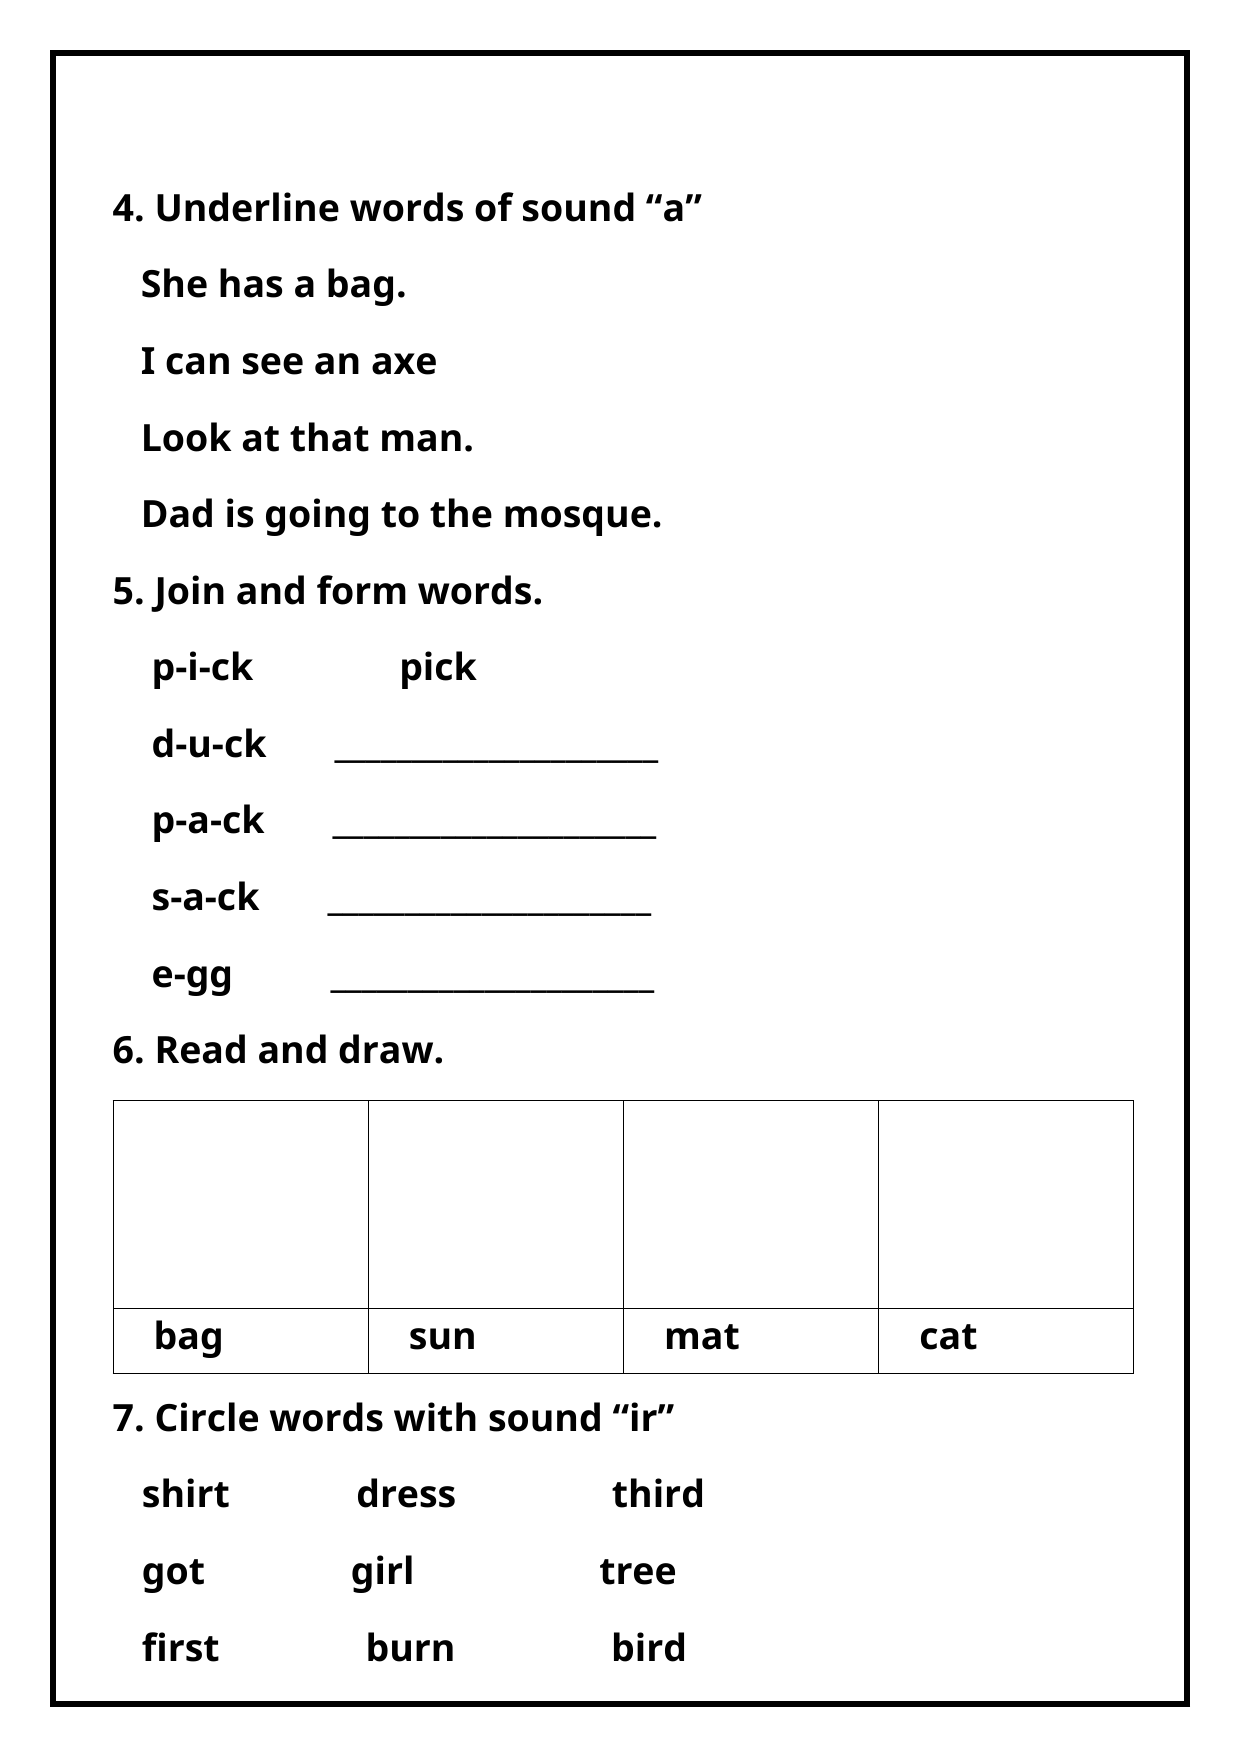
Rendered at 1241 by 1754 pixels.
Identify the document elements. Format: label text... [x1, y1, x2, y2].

list got girl tree [112, 1544, 1172, 1595]
table_cell bag [114, 1309, 368, 1373]
list shirt dress third [112, 1468, 1172, 1519]
list I can see an axe [141, 334, 1172, 385]
table_header [114, 1101, 368, 1308]
list Look at that man. [141, 411, 1172, 462]
list Dad is going to the mosque. [141, 487, 1172, 538]
list 4. Underline words of sound “a” [112, 181, 1172, 232]
list d-u-ck _____________________ [112, 717, 1172, 768]
list first burn bird [112, 1621, 1172, 1672]
table_cell sun [369, 1309, 623, 1373]
list 7. Circle words with sound “ir” [112, 1391, 1172, 1442]
table_header [879, 1101, 1133, 1308]
list She has a bag. [141, 258, 1172, 309]
list p-a-ck _____________________ [112, 794, 1172, 845]
list s-a-ck _____________________ [112, 870, 1172, 921]
list e-gg _____________________ [112, 947, 1172, 998]
list p-i-ck pick [112, 641, 1172, 692]
table_cell mat [624, 1309, 878, 1373]
list 5. Join and form words. [112, 564, 1172, 615]
table_header [624, 1101, 878, 1308]
table_header [369, 1101, 623, 1308]
table_cell cat [879, 1309, 1133, 1373]
list 6. Read and draw. [112, 1023, 1172, 1074]
